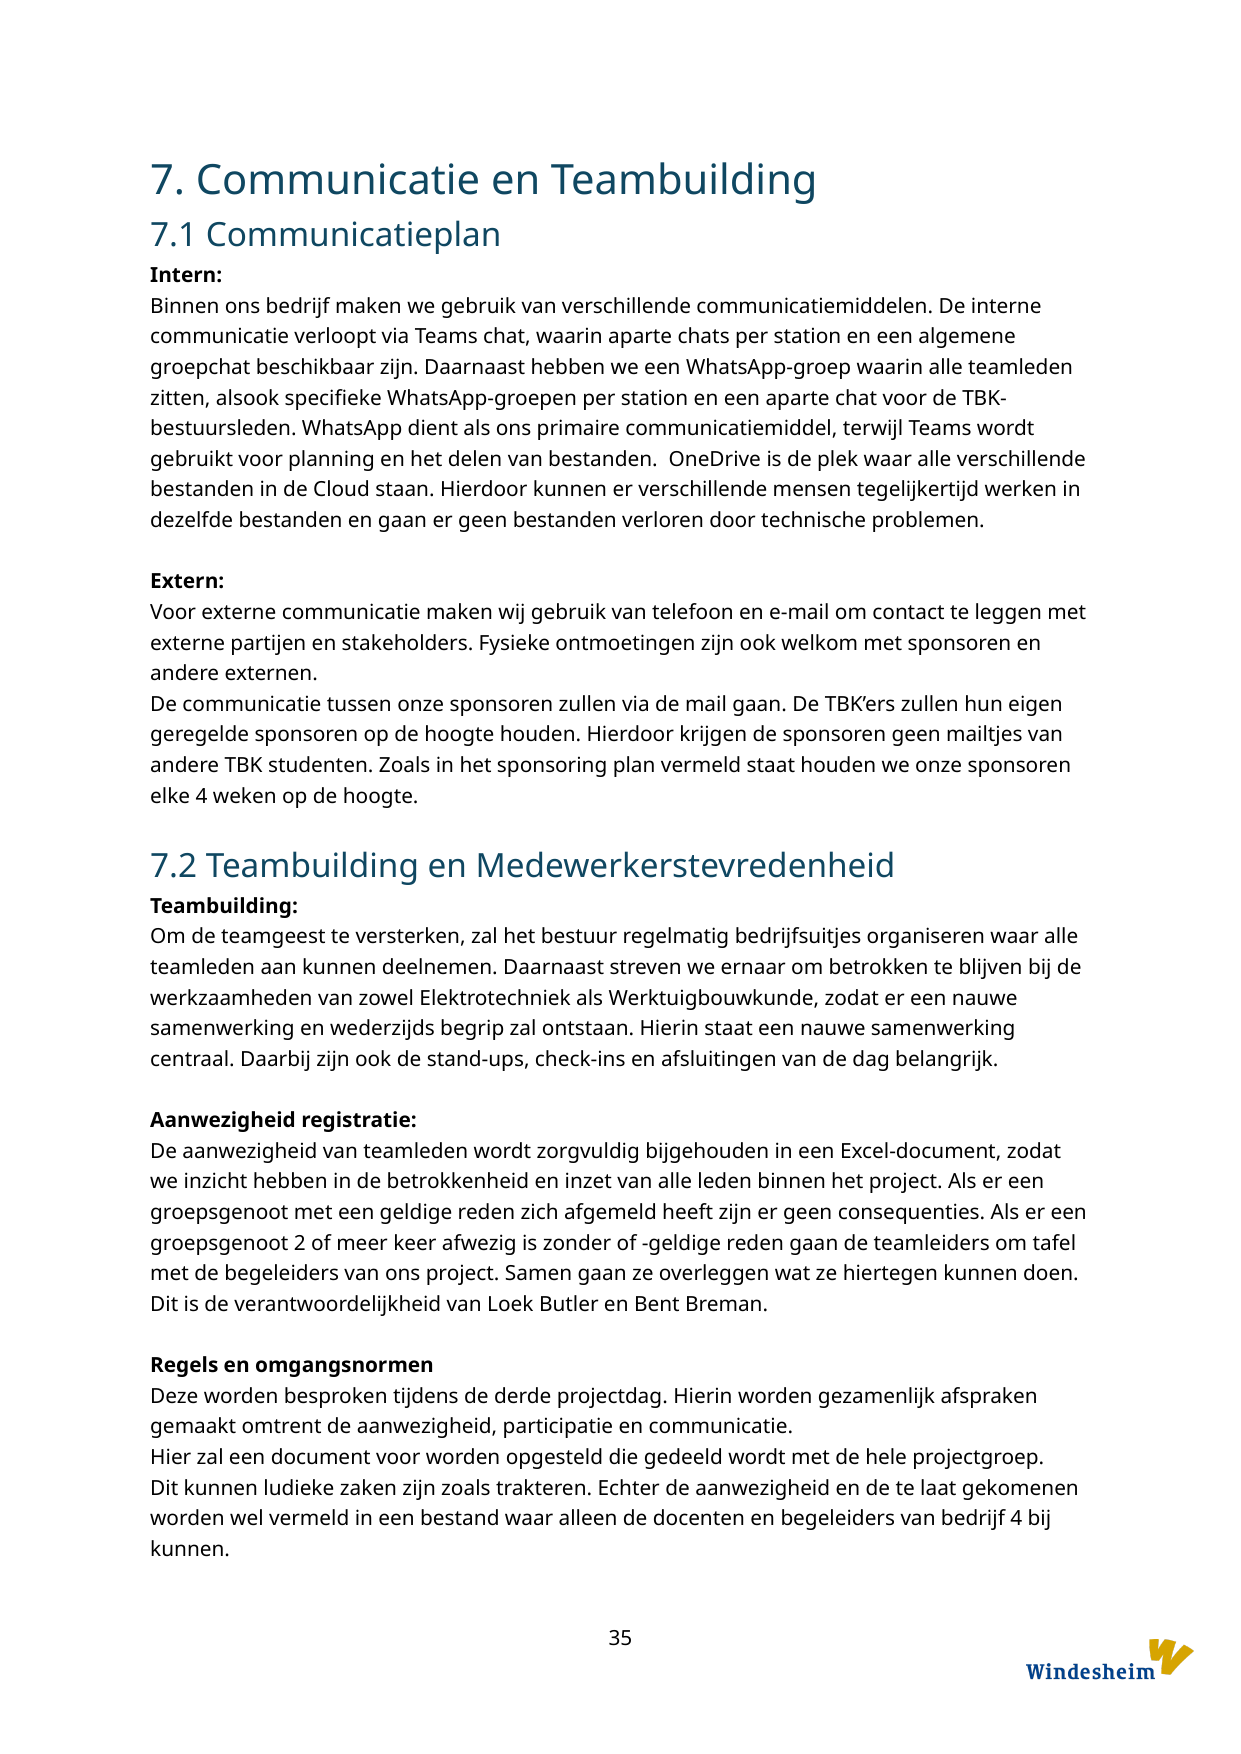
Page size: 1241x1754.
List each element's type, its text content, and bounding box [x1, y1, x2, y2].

text Teambuilding: Om de teamgeest te versterken, zal het bestuur regelmatig bedrijfsuitjes organiseren waar alle teamleden aan kunnen deelnemen. Daarnaast streven we ernaar om betrokken te blijven bij de werkzaamheden van zowel Elektrotechniek als Werktuigbouwkunde, zodat er een nauwe samenwerking en wederzijds begrip zal ontstaan. Hierin staat een nauwe samenwerking centraal. Daarbij zijn ook de stand-ups, check-ins en afsluitingen van de dag belangrijk. [150, 891, 1090, 1073]
subtitle 7.2 Teambuilding en Medewerkerstevredenheid [150, 842, 1090, 887]
text Dit kunnen ludieke zaken zijn zoals trakteren. Echter de aanwezigheid en de te laat gekomenen worden wel vermeld in een bestand waar alleen de docenten en begeleiders van bedrijf 4 bij kunnen. [150, 1473, 1090, 1563]
picture [1017, 1632, 1196, 1686]
text Dit is de verantwoordelijkheid van Loek Butler en Bent Breman. [150, 1289, 1090, 1318]
subtitle 7. Communicatie en Teambuilding [150, 150, 1090, 207]
text Aanwezigheid registratie: De aanwezigheid van teamleden wordt zorgvuldig bijgehouden in een Excel-document, zodat we inzicht hebben in de betrokkenheid en inzet van alle leden binnen het project. Als er een groepsgenoot met een geldige reden zich afgemeld heeft zijn er geen consequenties. Als er een groepsgenoot 2 of meer keer afwezig is zonder of -geldige reden gaan de teamleiders om tafel met de begeleiders van ons project. Samen gaan ze overleggen wat ze hiertegen kunnen doen. [150, 1105, 1090, 1287]
text Hier zal een document voor worden opgesteld die gedeeld wordt met de hele projectgroep. [150, 1442, 1090, 1471]
text Extern: Voor externe communicatie maken wij gebruik van telefoon en e-mail om contact te leggen met externe partijen en stakeholders. Fysieke ontmoetingen zijn ook welkom met sponsoren en andere externen. [150, 566, 1090, 687]
subtitle 7.1 Communicatieplan [150, 211, 1090, 257]
text Intern: Binnen ons bedrijf maken we gebruik van verschillende communicatiemiddelen. De interne communicatie verloopt via Teams chat, waarin aparte chats per station en een algemene groepchat beschikbaar zijn. Daarnaast hebben we een WhatsApp-groep waarin alle teamleden zitten, alsook specifieke WhatsApp-groepen per station en een aparte chat voor de TBK-bestuursleden. WhatsApp dient als ons primaire communicatiemiddel, terwijl Teams wordt gebruikt voor planning en het delen van bestanden. OneDrive is de plek waar alle verschillende bestanden in de Cloud staan. Hierdoor kunnen er verschillende mensen tegelijkertijd werken in dezelfde bestanden en gaan er geen bestanden verloren door technische problemen. [150, 260, 1090, 534]
text De communicatie tussen onze sponsoren zullen via de mail gaan. De TBK’ers zullen hun eigen geregelde sponsoren op de hoogte houden. Hierdoor krijgen de sponsoren geen mailtjes van andere TBK studenten. Zoals in het sponsoring plan vermeld staat houden we onze sponsoren elke 4 weken op de hoogte. [150, 689, 1090, 809]
text Regels en omgangsnormen Deze worden besproken tijdens de derde projectdag. Hierin worden gezamenlijk afspraken gemaakt omtrent de aanwezigheid, participatie en communicatie. [150, 1350, 1090, 1440]
